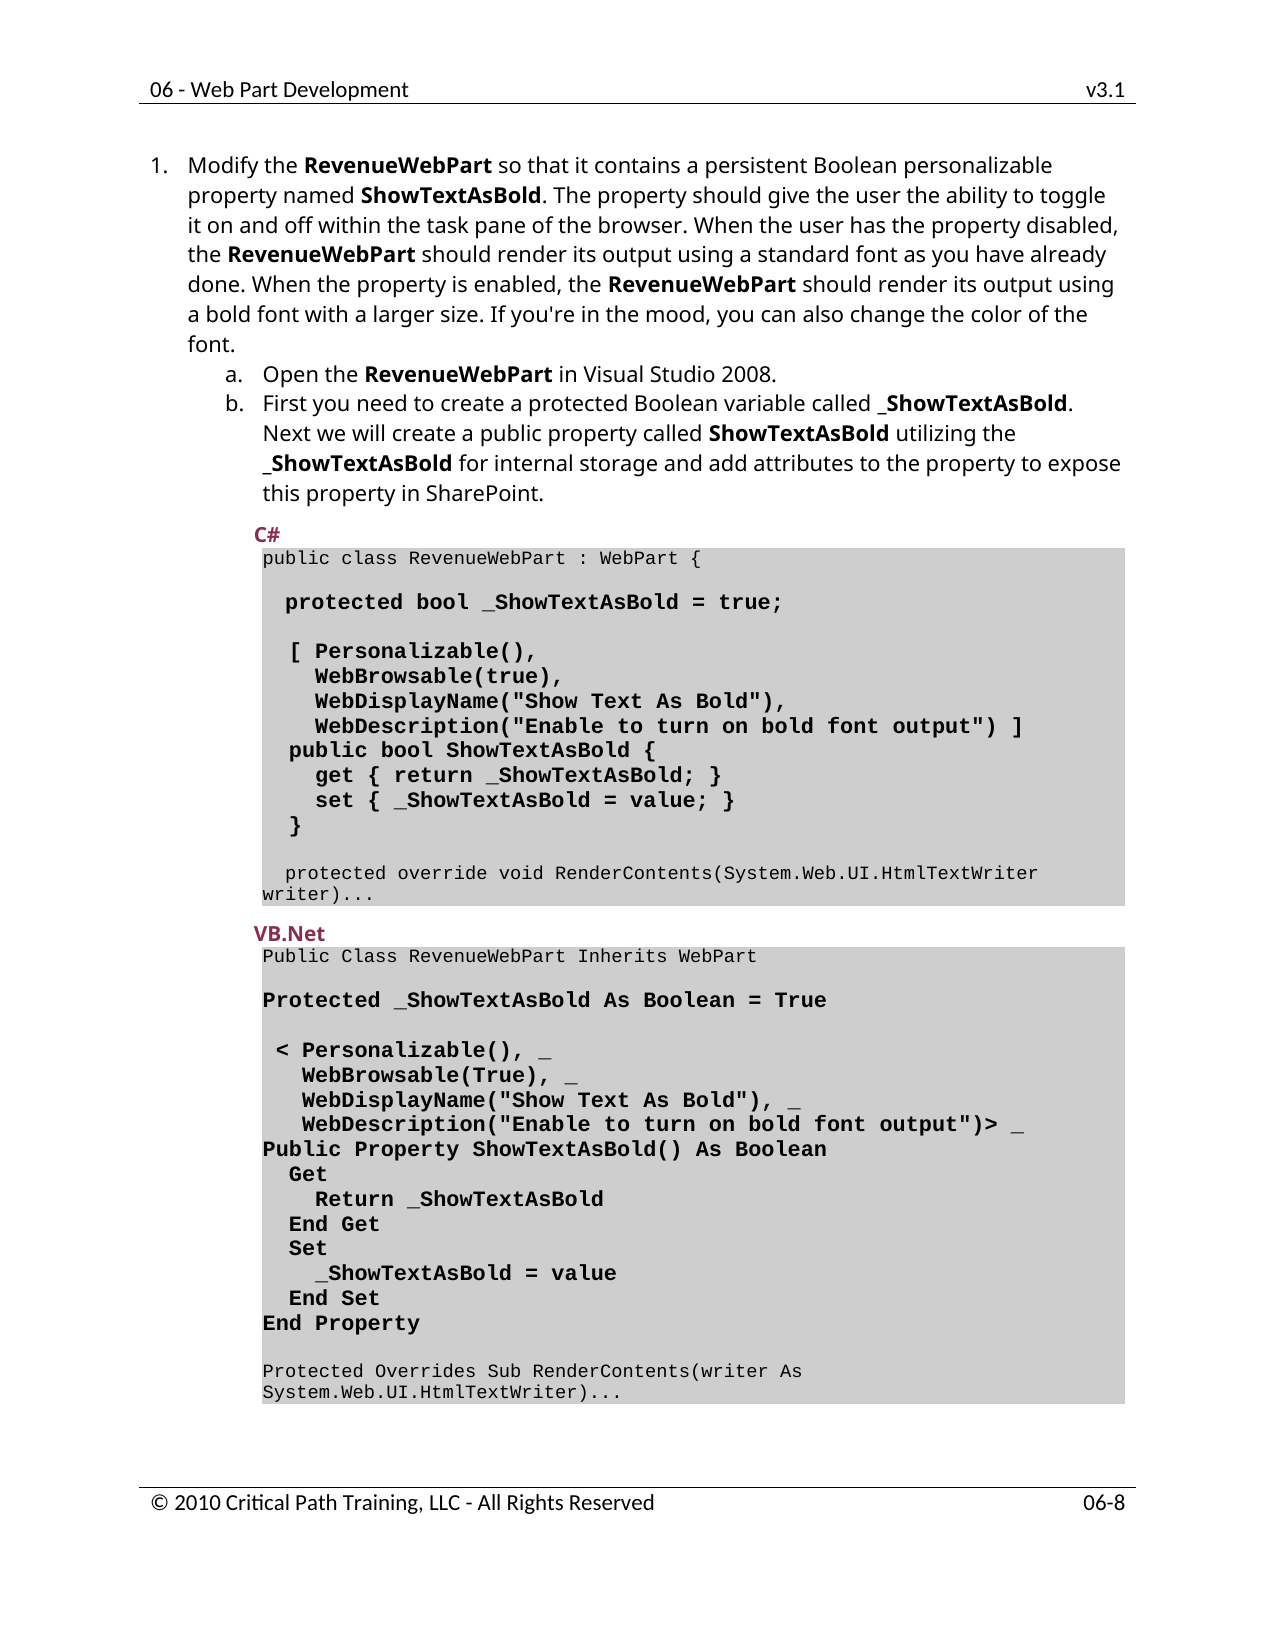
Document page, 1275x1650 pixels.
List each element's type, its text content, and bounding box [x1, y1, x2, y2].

text WebDescription("Enable to turn on bold font output") ] [262, 715, 1125, 740]
text WebBrowsable(true), [262, 665, 1125, 690]
text VB.Net [253, 919, 1125, 947]
text protected bool _ShowTextAsBold = true; [262, 591, 1125, 616]
list Open the RevenueWebPart in Visual Studio 2008. [225, 358, 1125, 388]
text } [262, 814, 1125, 839]
text Public Property ShowTextAsBold() As Boolean [262, 1138, 1125, 1163]
text _ShowTextAsBold = value [262, 1262, 1125, 1287]
text Public Class RevenueWebPart Inherits WebPart [262, 947, 1125, 968]
text public class RevenueWebPart : WebPart { [262, 548, 1125, 570]
text WebDisplayName("Show Text As Bold"), [262, 690, 1125, 715]
text End Property [262, 1312, 1125, 1337]
text C# [253, 520, 1125, 548]
text End Get [262, 1213, 1125, 1237]
text WebDisplayName("Show Text As Bold"), _ [262, 1089, 1125, 1113]
text WebDescription("Enable to turn on bold font output")> _ [262, 1113, 1125, 1138]
text Get [262, 1163, 1125, 1188]
list First you need to create a protected Boolean variable called _ShowTextAsBold. Next we will create a public property called ShowTextAsBold utilizing the _ShowTextAsBold for internal storage and add attributes to the property to expose this property in SharePoint. [225, 388, 1125, 507]
text public bool ShowTextAsBold { [262, 740, 1125, 764]
text set { _ShowTextAsBold = value; } [262, 789, 1125, 814]
text Protected _ShowTextAsBold As Boolean = True [262, 989, 1125, 1014]
text End Set [262, 1287, 1125, 1312]
text get { return _ShowTextAsBold; } [262, 764, 1125, 789]
text [ Personalizable(), [262, 641, 1125, 665]
text Return _ShowTextAsBold [262, 1188, 1125, 1213]
text WebBrowsable(True), _ [262, 1064, 1125, 1089]
list Modify the RevenueWebPart so that it contains a persistent Boolean personalizable property named ShowTextAsBold. The property should give the user the ability to toggle it on and off within the task pane of the browser. When the user has the property disabled, the RevenueWebPart should render its output using a standard font as you have already done. When the property is enabled, the RevenueWebPart should render its output using a bold font with a larger size. If you're in the mood, you can also change the color of the font. [150, 150, 1125, 358]
text < Personalizable(), _ [262, 1039, 1125, 1064]
text protected override void RenderContents(System.Web.UI.HtmlTextWriter writer)... [262, 864, 1125, 906]
text Set [262, 1237, 1125, 1262]
text Protected Overrides Sub RenderContents(writer As System.Web.UI.HtmlTextWriter)... [262, 1361, 1125, 1404]
